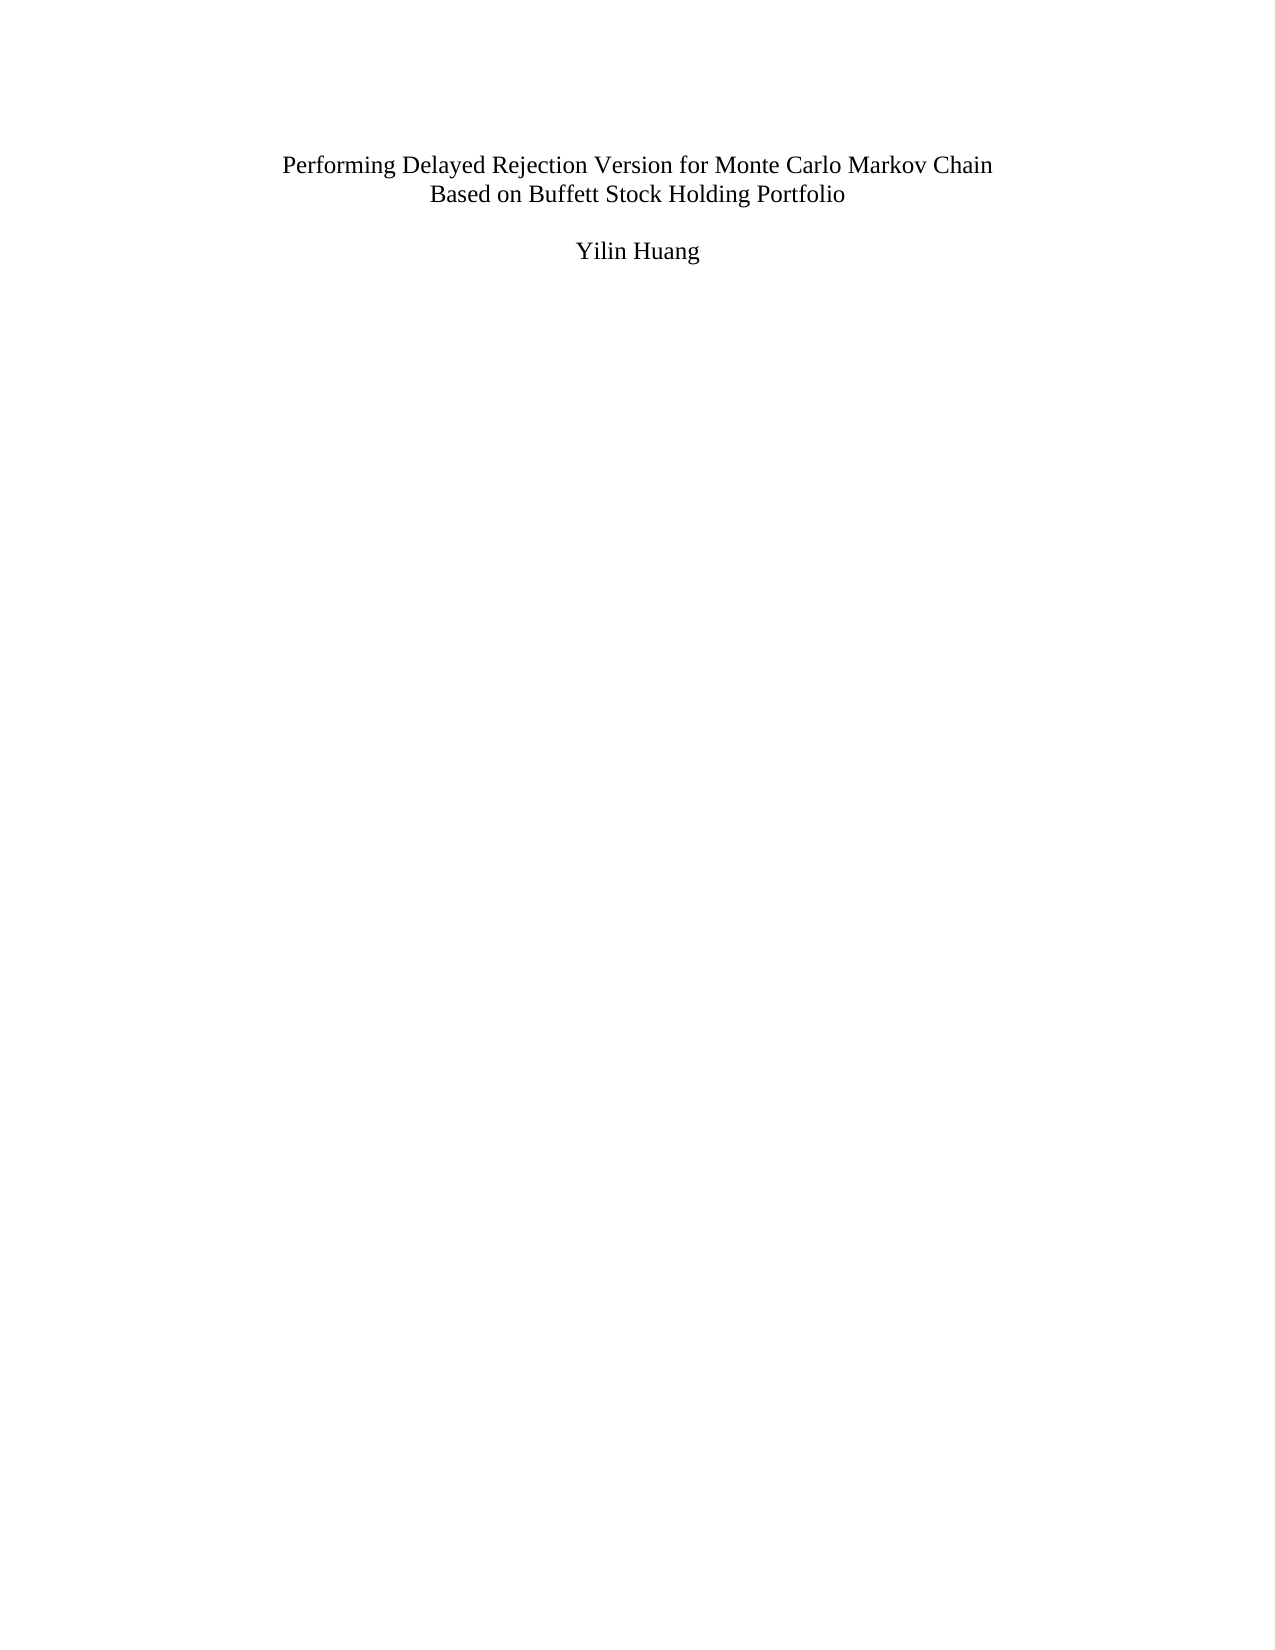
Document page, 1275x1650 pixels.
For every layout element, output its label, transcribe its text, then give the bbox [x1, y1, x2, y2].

text Based on Buffett Stock Holding Portfolio [150, 179, 1125, 207]
text Performing Delayed Rejection Version for Monte Carlo Markov Chain [150, 150, 1125, 179]
text Yilin Huang [150, 236, 1125, 265]
